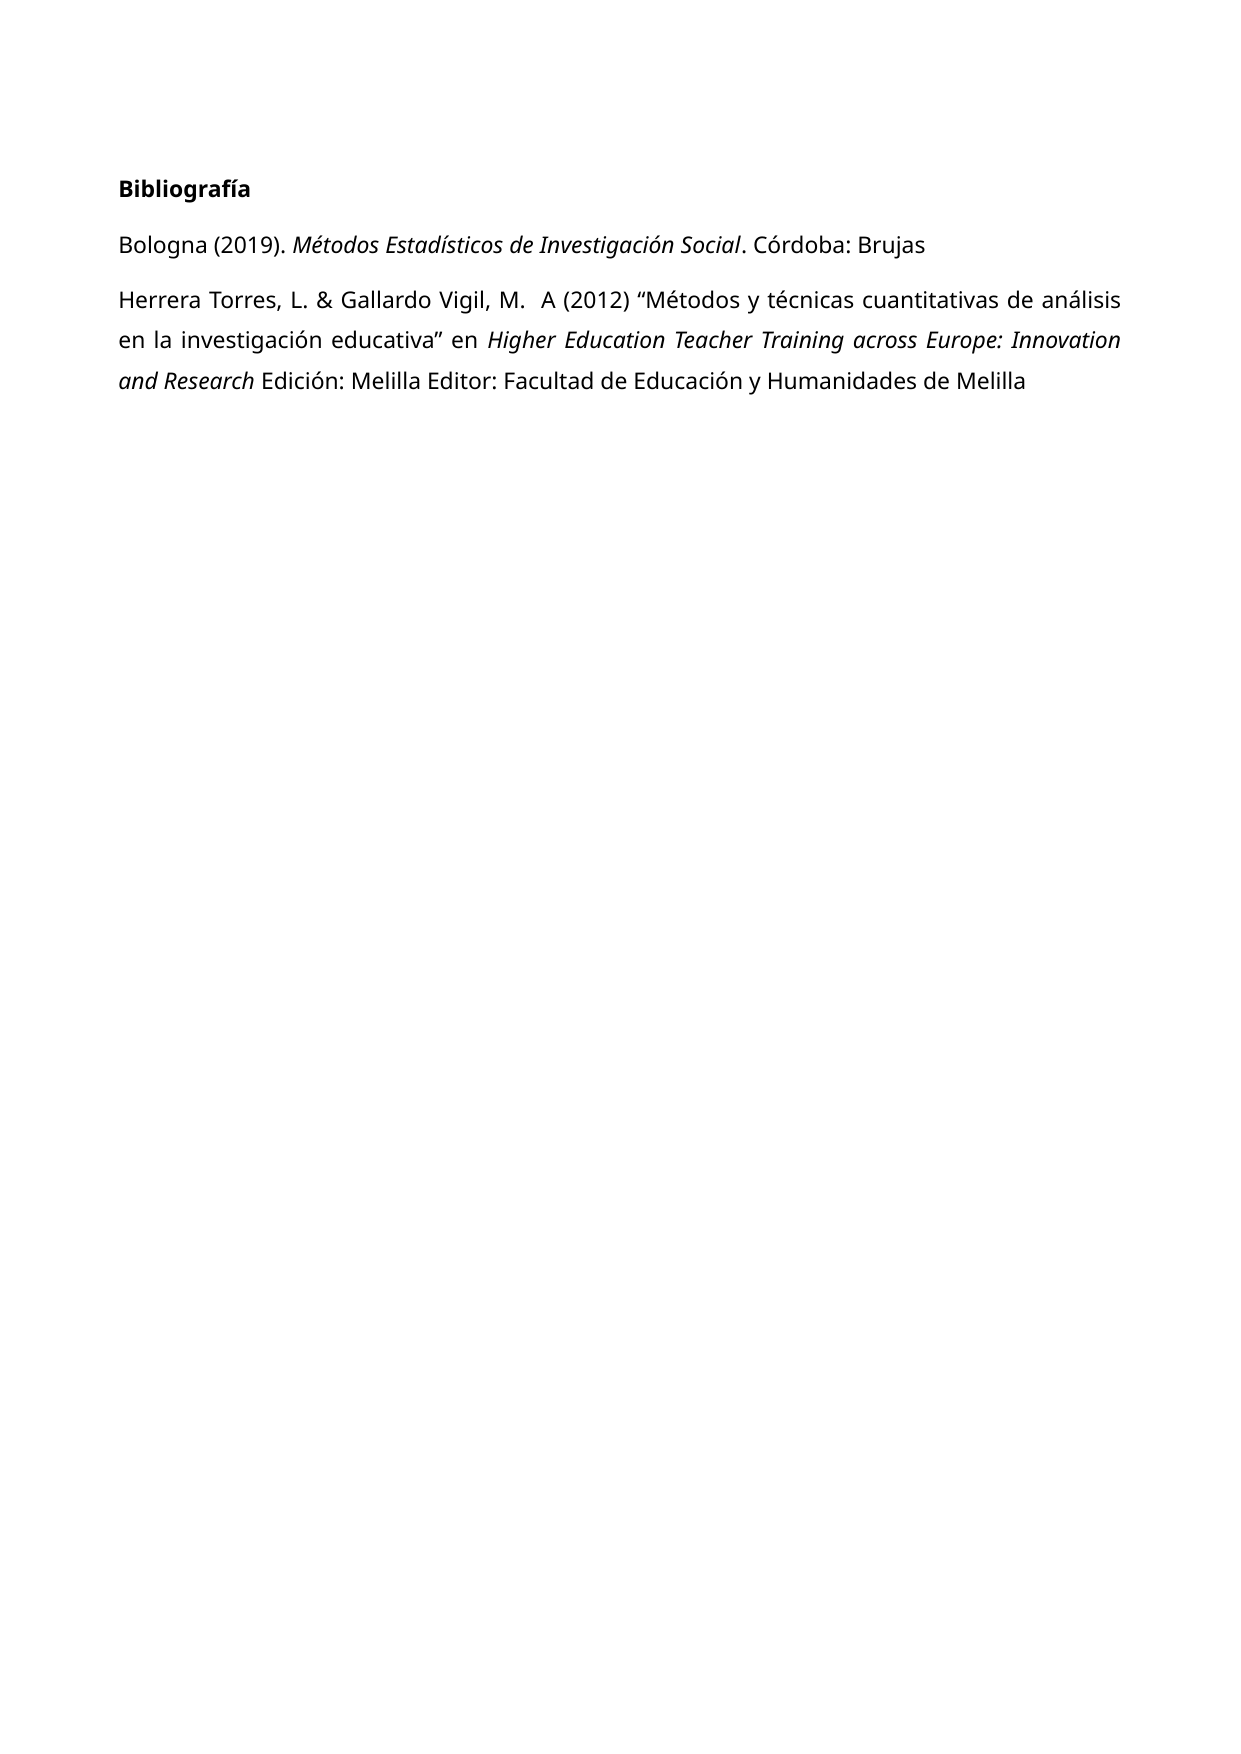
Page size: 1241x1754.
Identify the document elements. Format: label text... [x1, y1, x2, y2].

text Herrera Torres, L. & Gallardo Vigil, M. A (2012) “Métodos y técnicas cuantitativas de análisis en la investigación educativa” en Higher Education Teacher Training across Europe: Innovation and Research Edición: Melilla Editor: Facultad de Educación y Humanidades de Melilla [118, 284, 1122, 396]
text Bologna (2019). Métodos Estadísticos de Investigación Social. Córdoba: Brujas [118, 228, 1122, 260]
text Bibliografía [118, 173, 1122, 204]
